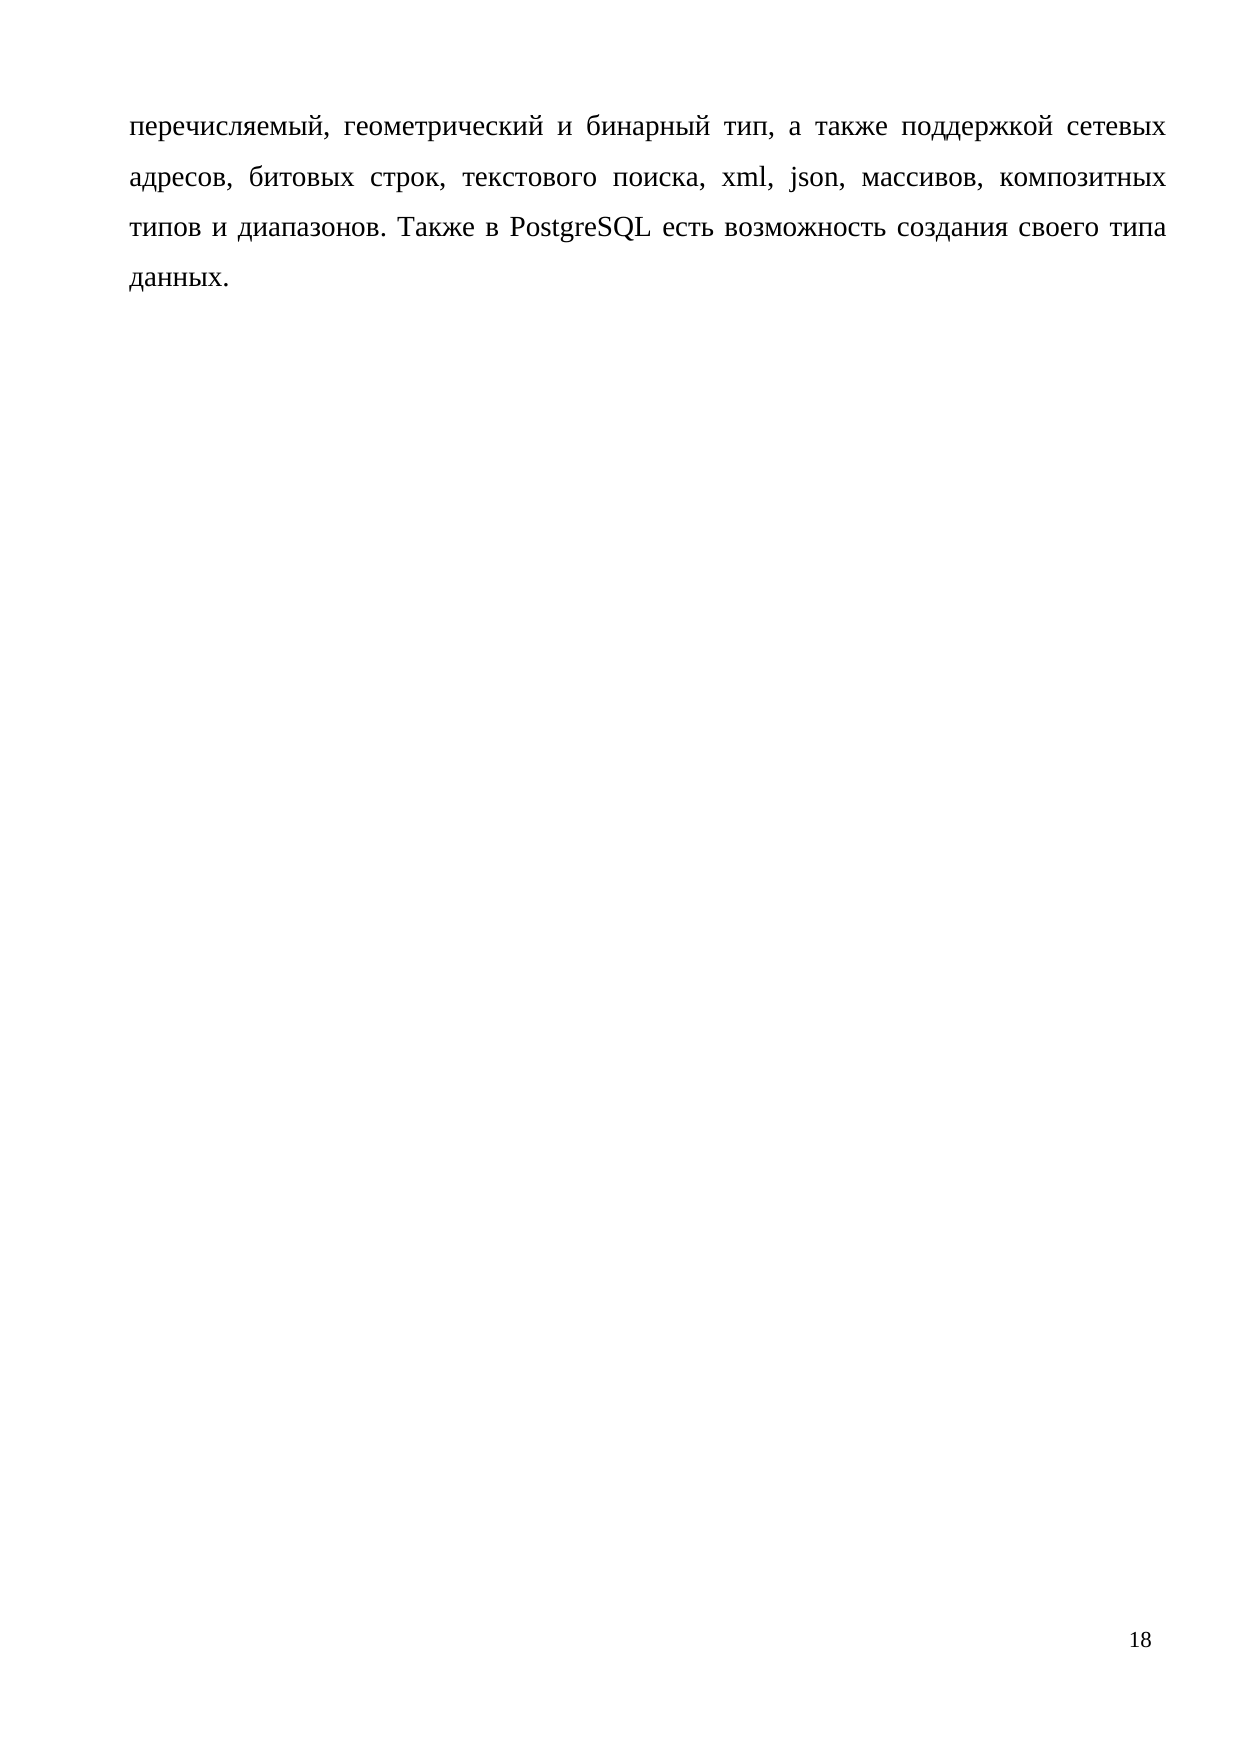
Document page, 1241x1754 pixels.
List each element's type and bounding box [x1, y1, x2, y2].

text [129, 108, 1167, 293]
